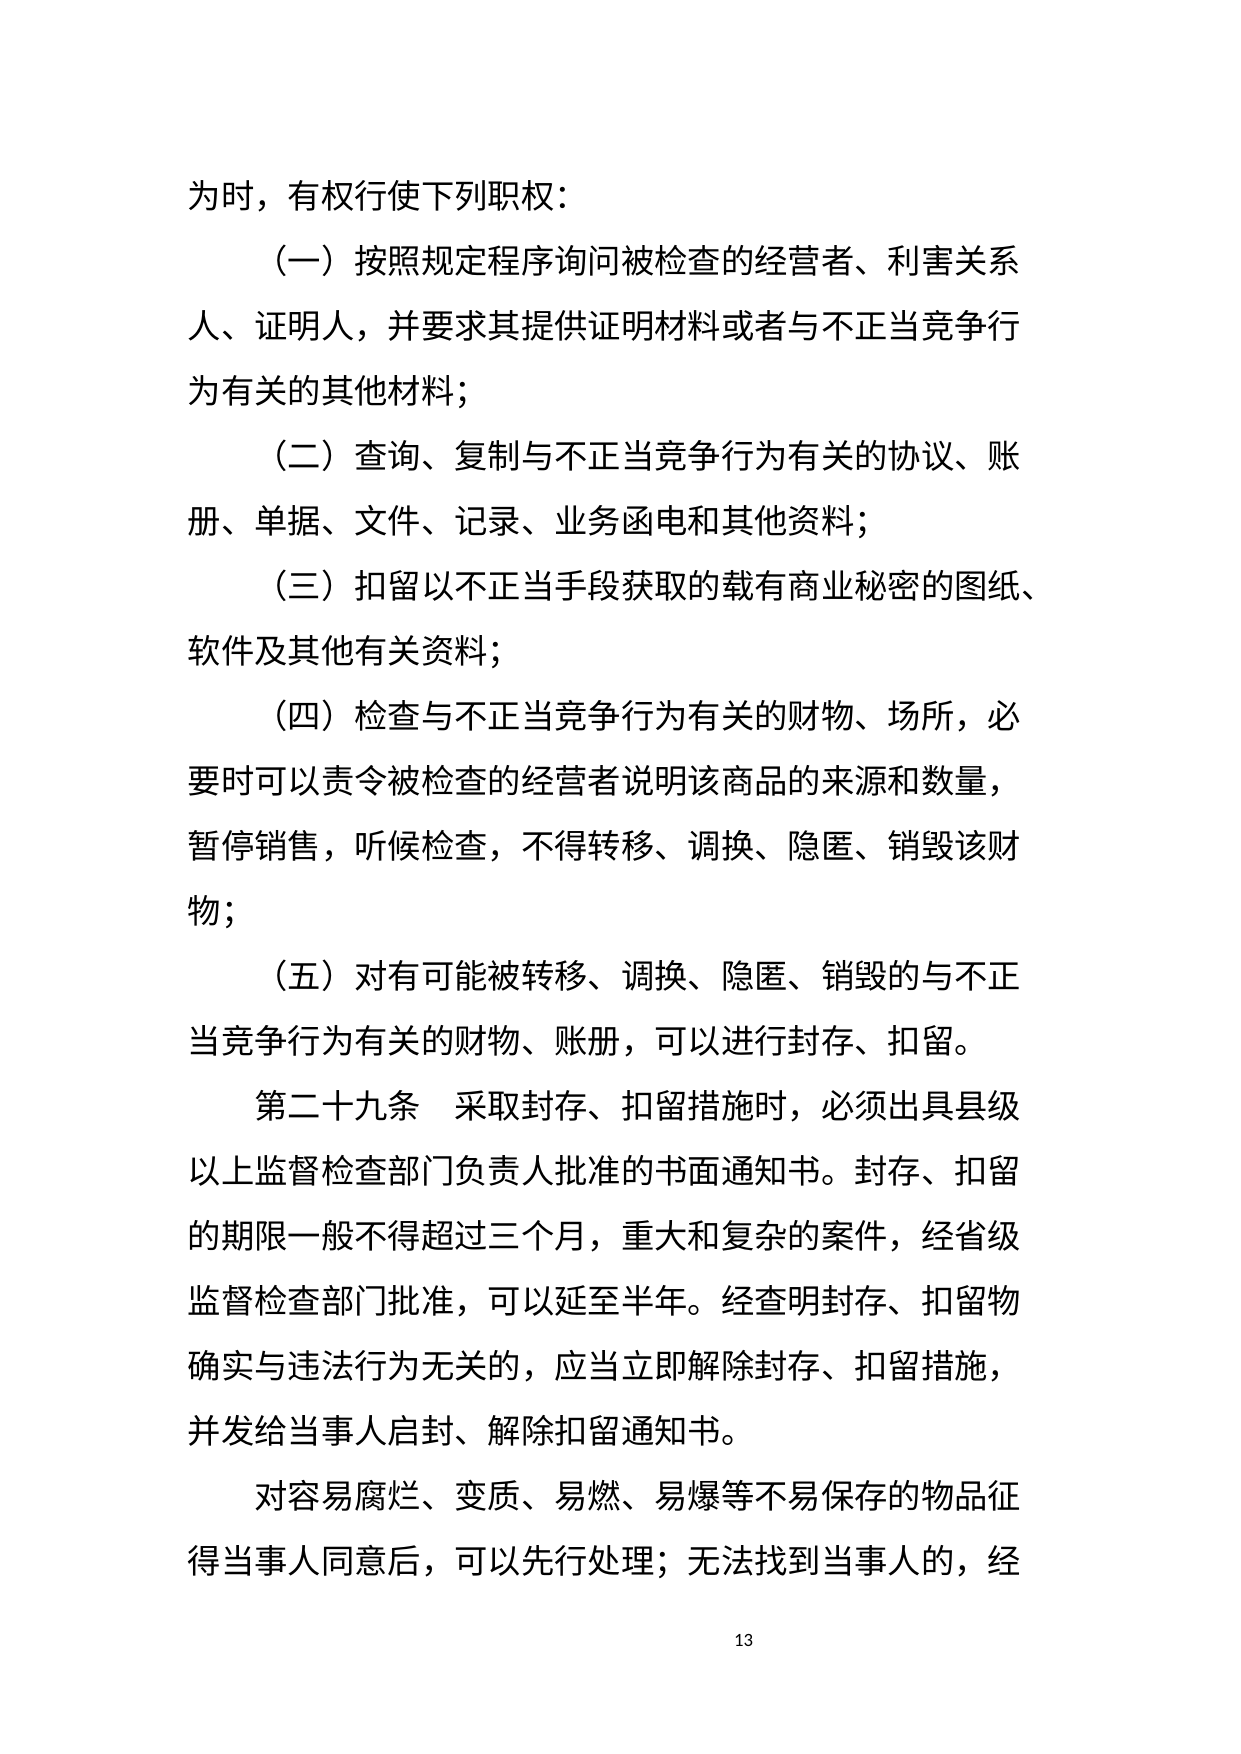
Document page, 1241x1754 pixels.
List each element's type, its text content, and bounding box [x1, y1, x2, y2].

text （三）扣留以不正当手段获取的载有商业秘密的图纸、软件及其他有关资料； [187, 552, 1053, 682]
text （五）对有可能被转移、调换、隐匿、销毁的与不正当竞争行为有关的财物、账册，可以进行封存、扣留。 [187, 942, 1053, 1072]
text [187, 162, 1053, 227]
text 第二十九条 采取封存、扣留措施时，必须出具县级以上监督检查部门负责人批准的书面通知书。封存、扣留的期限一般不得超过三个月，重大和复杂的案件，经省级监督检查部门批准，可以延至半年。经查明封存、扣留物确实与违法行为无关的，应当立即解除封存、扣留措施，并发给当事人启封、解除扣留通知书。 [187, 1072, 1053, 1462]
text （四）检查与不正当竞争行为有关的财物、场所，必要时可以责令被检查的经营者说明该商品的来源和数量，暂停销售，听候检查，不得转移、调换、隐匿、销毁该财物； [187, 682, 1053, 942]
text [187, 1462, 1053, 1592]
text （二）查询、复制与不正当竞争行为有关的协议、账册、单据、文件、记录、业务函电和其他资料； [187, 422, 1053, 552]
text （一）按照规定程序询问被检查的经营者、利害关系人、证明人，并要求其提供证明材料或者与不正当竞争行为有关的其他材料； [187, 227, 1053, 422]
